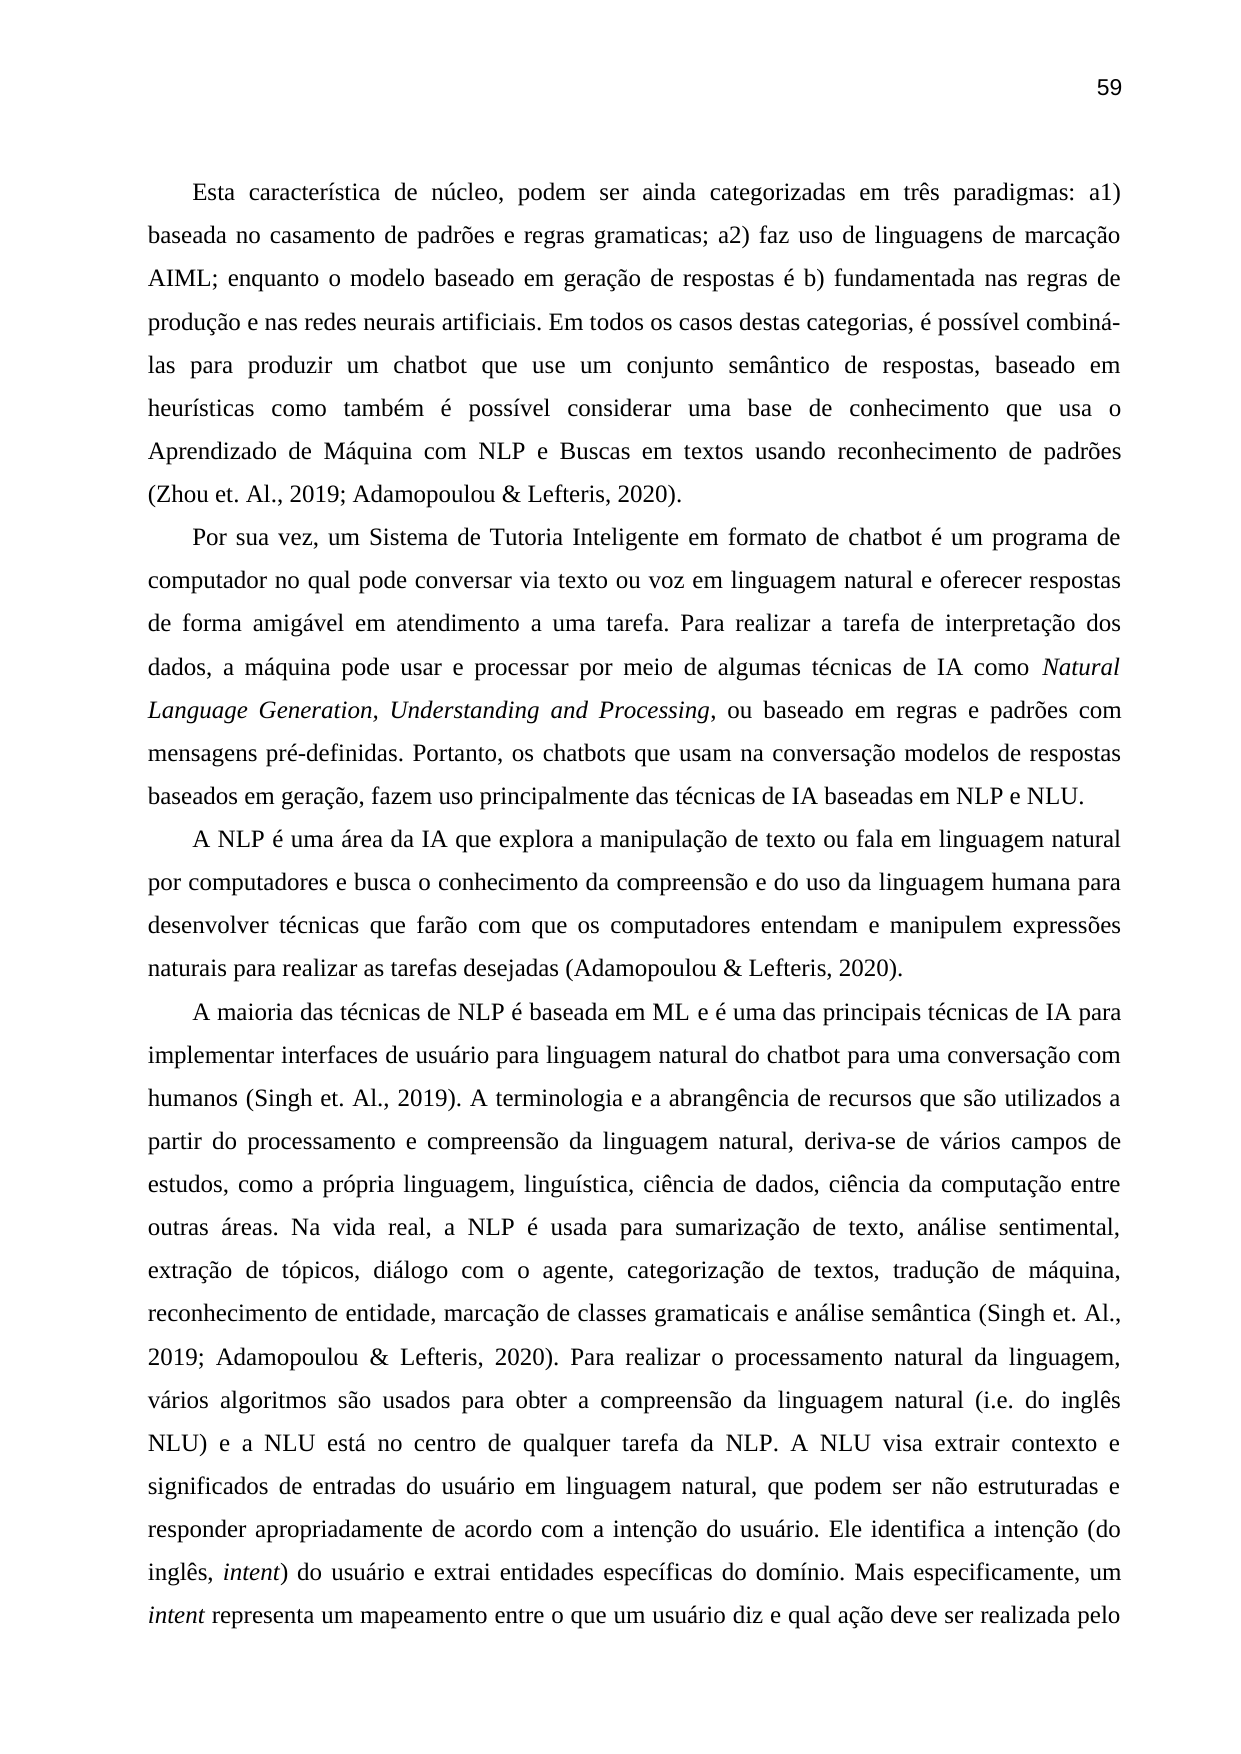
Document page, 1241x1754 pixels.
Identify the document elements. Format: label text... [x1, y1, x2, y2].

text Por sua vez, um Sistema de Tutoria Inteligente em formato de chatbot é um programa de computador no qual pode conversar via texto ou voz em linguagem natural e oferecer respostas de forma amigável em atendimento a uma tarefa. Para realizar a tarefa de interpretação dos dados, a máquina pode usar e processar por meio de algumas técnicas de IA como Natural Language Generation, Understanding and Processing, ou baseado em regras e padrões com mensagens pré-definidas. Portanto, os chatbots que usam na conversação modelos de respostas baseados em geração, fazem uso principalmente das técnicas de IA baseadas em NLP e NLU. [148, 522, 1122, 810]
text A NLP é uma área da IA que explora a manipulação de texto ou fala em linguagem natural por computadores e busca o conhecimento da compreensão e do uso da linguagem humana para desenvolver técnicas que farão com que os computadores entendam e manipulem expressões naturais para realizar as tarefas desejadas (Adamopoulou & Lefteris, 2020). [148, 824, 1122, 982]
text Esta característica de núcleo, podem ser ainda categorizadas em três paradigmas: a1) baseada no casamento de padrões e regras gramaticas; a2) faz uso de linguagens de marcação AIML; enquanto o modelo baseado em geração de respostas é b) fundamentada nas regras de produção e nas redes neurais artificiais. Em todos os casos destas categorias, é possível combiná-las para produzir um chatbot que use um conjunto semântico de respostas, baseado em heurísticas como também é possível considerar uma base de conhecimento que usa o Aprendizado de Máquina com NLP e Buscas em textos usando reconhecimento de padrões (Zhou et. Al., 2019; Adamopoulou & Lefteris, 2020). [148, 177, 1122, 508]
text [148, 997, 1122, 1629]
